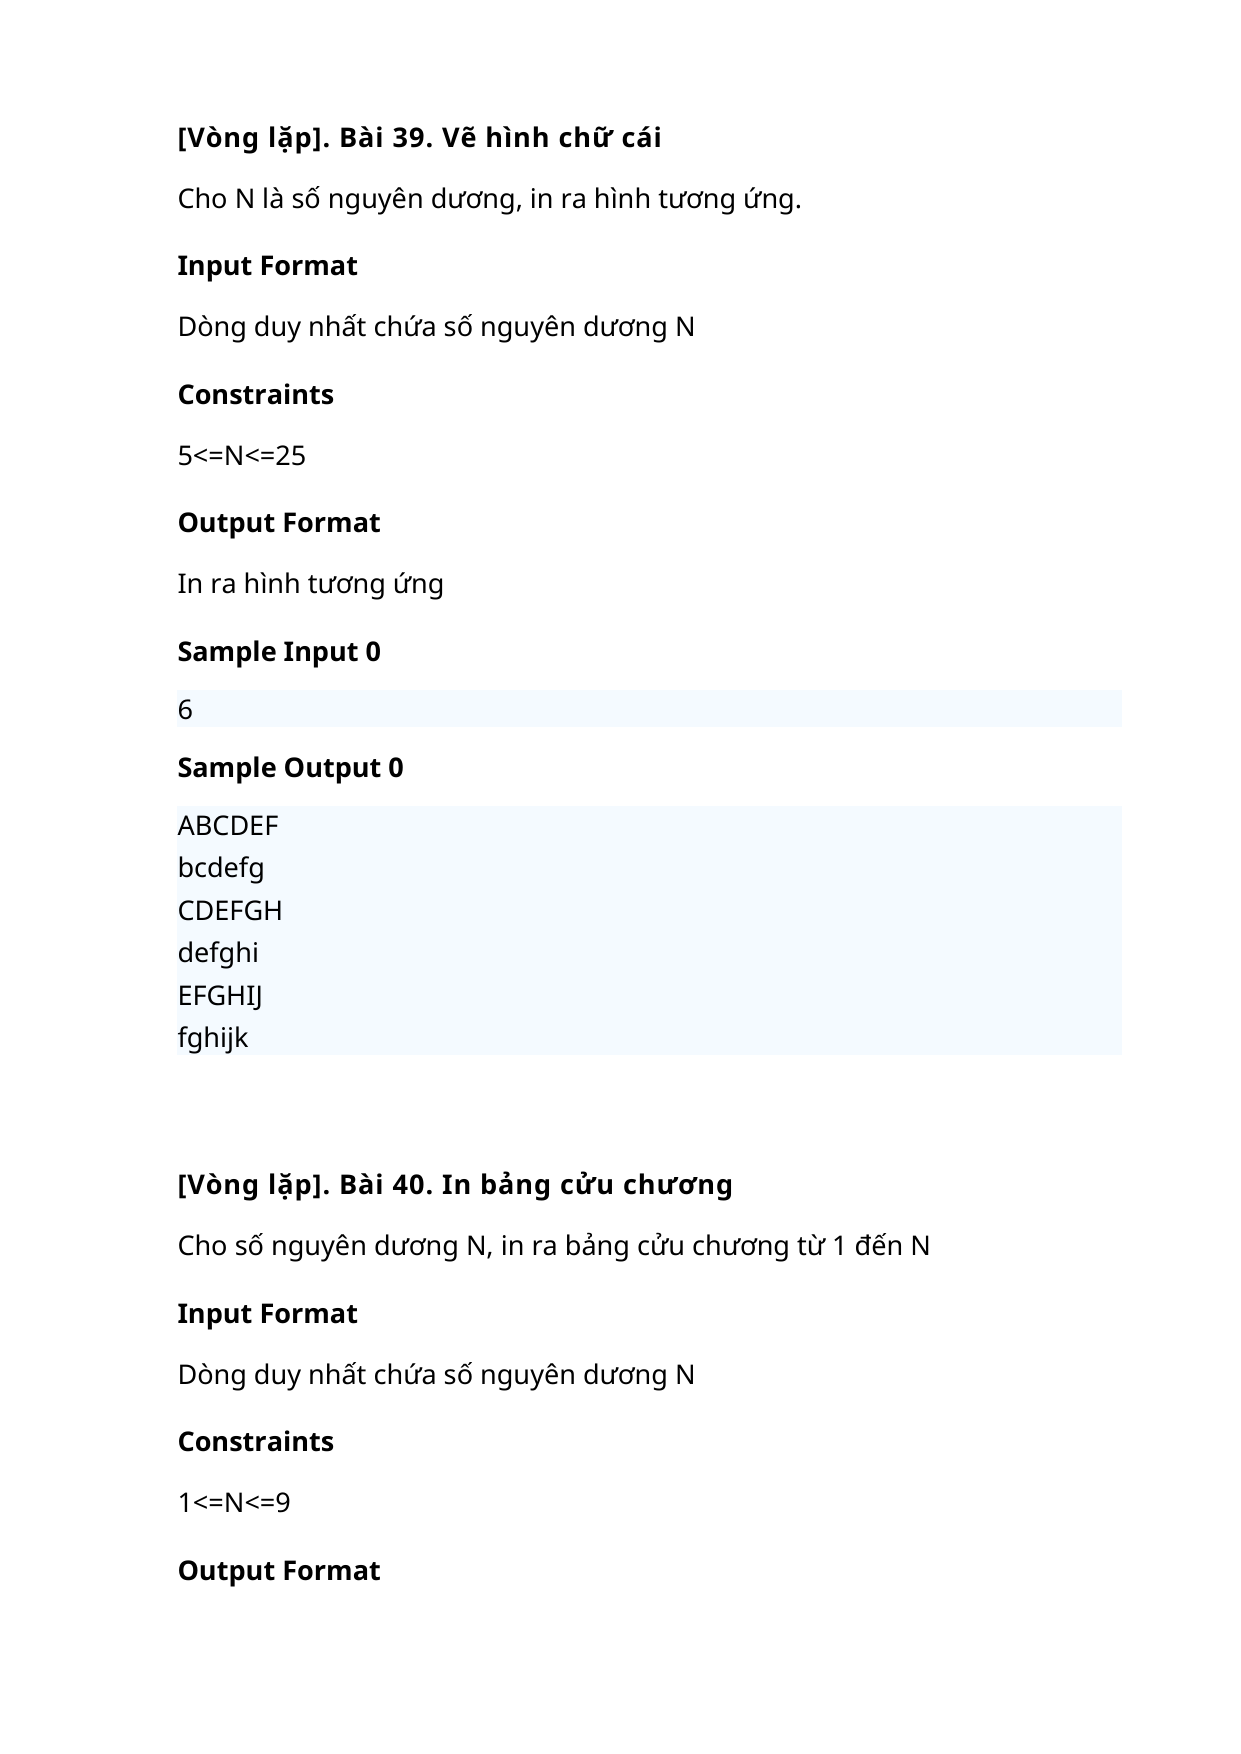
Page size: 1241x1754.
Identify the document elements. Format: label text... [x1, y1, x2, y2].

text [Vòng lặp]. Bài 40. In bảng cửu chương [177, 1166, 1122, 1202]
text fghijk [177, 1018, 1122, 1055]
text 6 [177, 690, 1122, 727]
text Input Format [177, 247, 1122, 283]
text [Vòng lặp]. Bài 39. Vẽ hình chữ cái [177, 118, 1122, 155]
text defghi [177, 933, 1122, 970]
text Cho N là số nguyên dương, in ra hình tương ứng. [177, 179, 1122, 216]
text Constraints [177, 1423, 1122, 1459]
text Input Format [177, 1294, 1122, 1331]
text Cho số nguyên dương N, in ra bảng cửu chương từ 1 đến N [177, 1227, 1122, 1264]
text In ra hình tương ứng [177, 565, 1122, 602]
text Constraints [177, 375, 1122, 412]
text EFGHIJ [177, 976, 1122, 1013]
text CDEFGH [177, 891, 1122, 928]
text Output Format [177, 504, 1122, 541]
text Dòng duy nhất chứa số nguyên dương N [177, 1355, 1122, 1392]
text Output Format [177, 1551, 1122, 1588]
text Sample Input 0 [177, 632, 1122, 669]
text bcdefg [177, 849, 1122, 886]
text Sample Output 0 [177, 748, 1122, 785]
text ABCDEF [177, 806, 1122, 843]
text Dòng duy nhất chứa số nguyên dương N [177, 308, 1122, 345]
text 5<=N<=25 [177, 436, 1122, 473]
text 1<=N<=9 [177, 1484, 1122, 1521]
